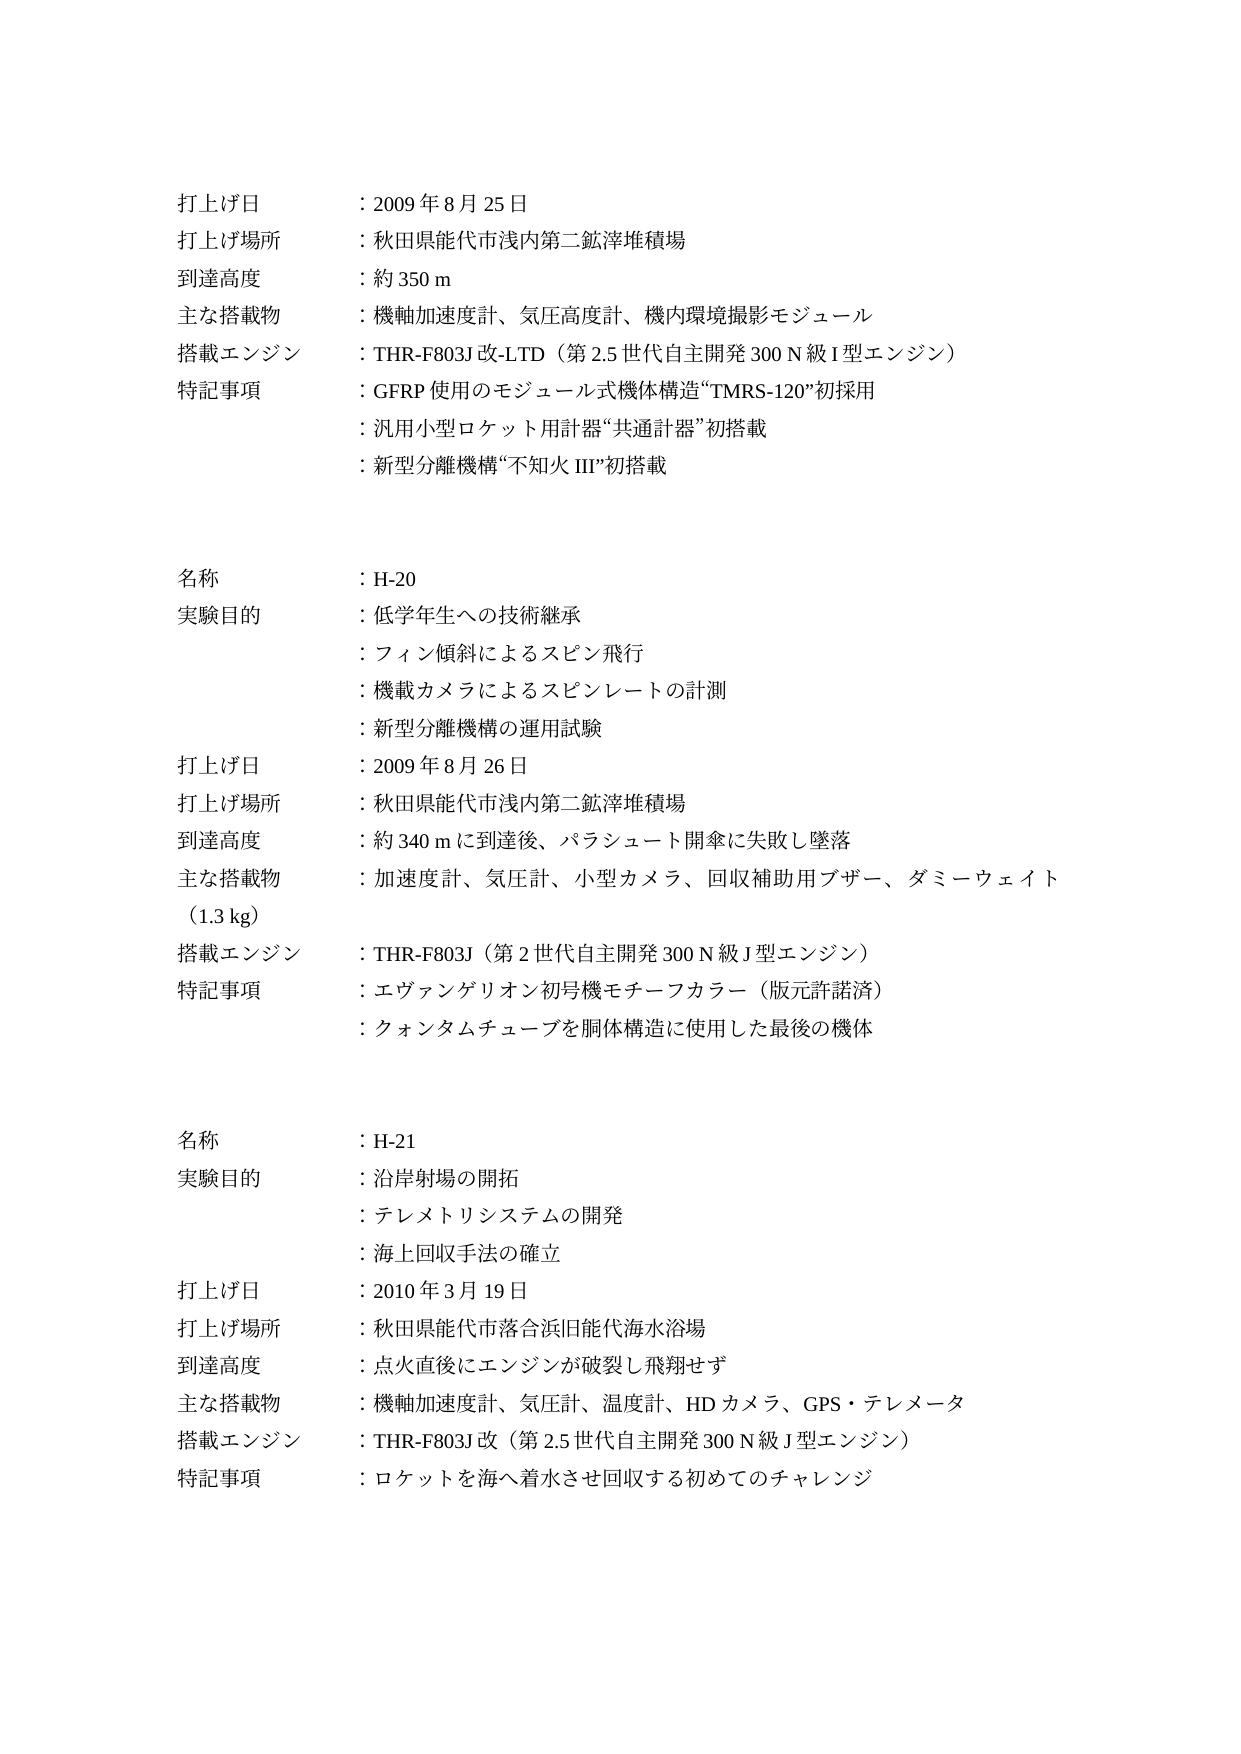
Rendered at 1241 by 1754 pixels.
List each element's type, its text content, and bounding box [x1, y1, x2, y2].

text 搭載エンジン ：THR-F803J改（第2.5世代自主開発300 N級J型エンジン） [177, 1421, 1063, 1458]
text ：海上回収手法の確立 [265, 1233, 1063, 1271]
text 打上げ場所 ：秋田県能代市浅内第二鉱滓堆積場 [177, 221, 1063, 258]
text 実験目的 ：低学年生への技術継承 [177, 596, 1063, 633]
text 到達高度 ：約350 m [177, 258, 1063, 296]
text ：クォンタムチューブを胴体構造に使用した最後の機体 [177, 1008, 1063, 1046]
text 実験目的 ：沿岸射場の開拓 [177, 1158, 1063, 1196]
text 打上げ日 ：2010年3月19日 [177, 1271, 1063, 1308]
text 特記事項 ：GFRP使用のモジュール式機体構造“TMRS-120”初採用 [177, 371, 1063, 408]
text 到達高度 ：点火直後にエンジンが破裂し飛翔せず [177, 1346, 1063, 1383]
text ：フィン傾斜によるスピン飛行 [265, 633, 1063, 671]
text 打上げ日 ：2009年8月26日 [177, 746, 1063, 783]
text ：新型分離機構“不知火III”初搭載 [177, 446, 1063, 483]
text ：テレメトリシステムの開発 [265, 1196, 1063, 1233]
text 特記事項 ：エヴァンゲリオン初号機モチーフカラー（版元許諾済） [177, 971, 1063, 1008]
text 特記事項 ：ロケットを海へ着水させ回収する初めてのチャレンジ [177, 1458, 1063, 1496]
text 打上げ場所 ：秋田県能代市落合浜旧能代海水浴場 [177, 1308, 1063, 1346]
text 打上げ日 ：2009年8月25日 [177, 183, 1063, 221]
text 到達高度 ：約340 mに到達後、パラシュート開傘に失敗し墜落 [177, 821, 1063, 858]
text 搭載エンジン ：THR-F803J（第2世代自主開発300 N級J型エンジン） [177, 933, 1063, 971]
text ：機載カメラによるスピンレートの計測 [265, 671, 1063, 708]
text 主な搭載物 ：機軸加速度計、気圧計、温度計、HDカメラ、GPS・テレメータ [177, 1383, 1063, 1421]
text 名称 ：H-20 [177, 558, 1063, 596]
text ：汎用小型ロケット用計器“共通計器”初搭載 [265, 408, 1063, 446]
text 打上げ場所 ：秋田県能代市浅内第二鉱滓堆積場 [177, 783, 1063, 821]
text 主な搭載物 ：機軸加速度計、気圧高度計、機内環境撮影モジュール [177, 296, 1063, 333]
text 主な搭載物 ：加速度計、気圧計、小型カメラ、回収補助用ブザー、ダミーウェイト（1.3 kg） [177, 858, 1063, 933]
text 名称 ：H-21 [177, 1121, 1063, 1158]
text 搭載エンジン ：THR-F803J改-LTD（第2.5世代自主開発300 N級I型エンジン） [177, 333, 1063, 371]
text ：新型分離機構の運用試験 [265, 708, 1063, 746]
